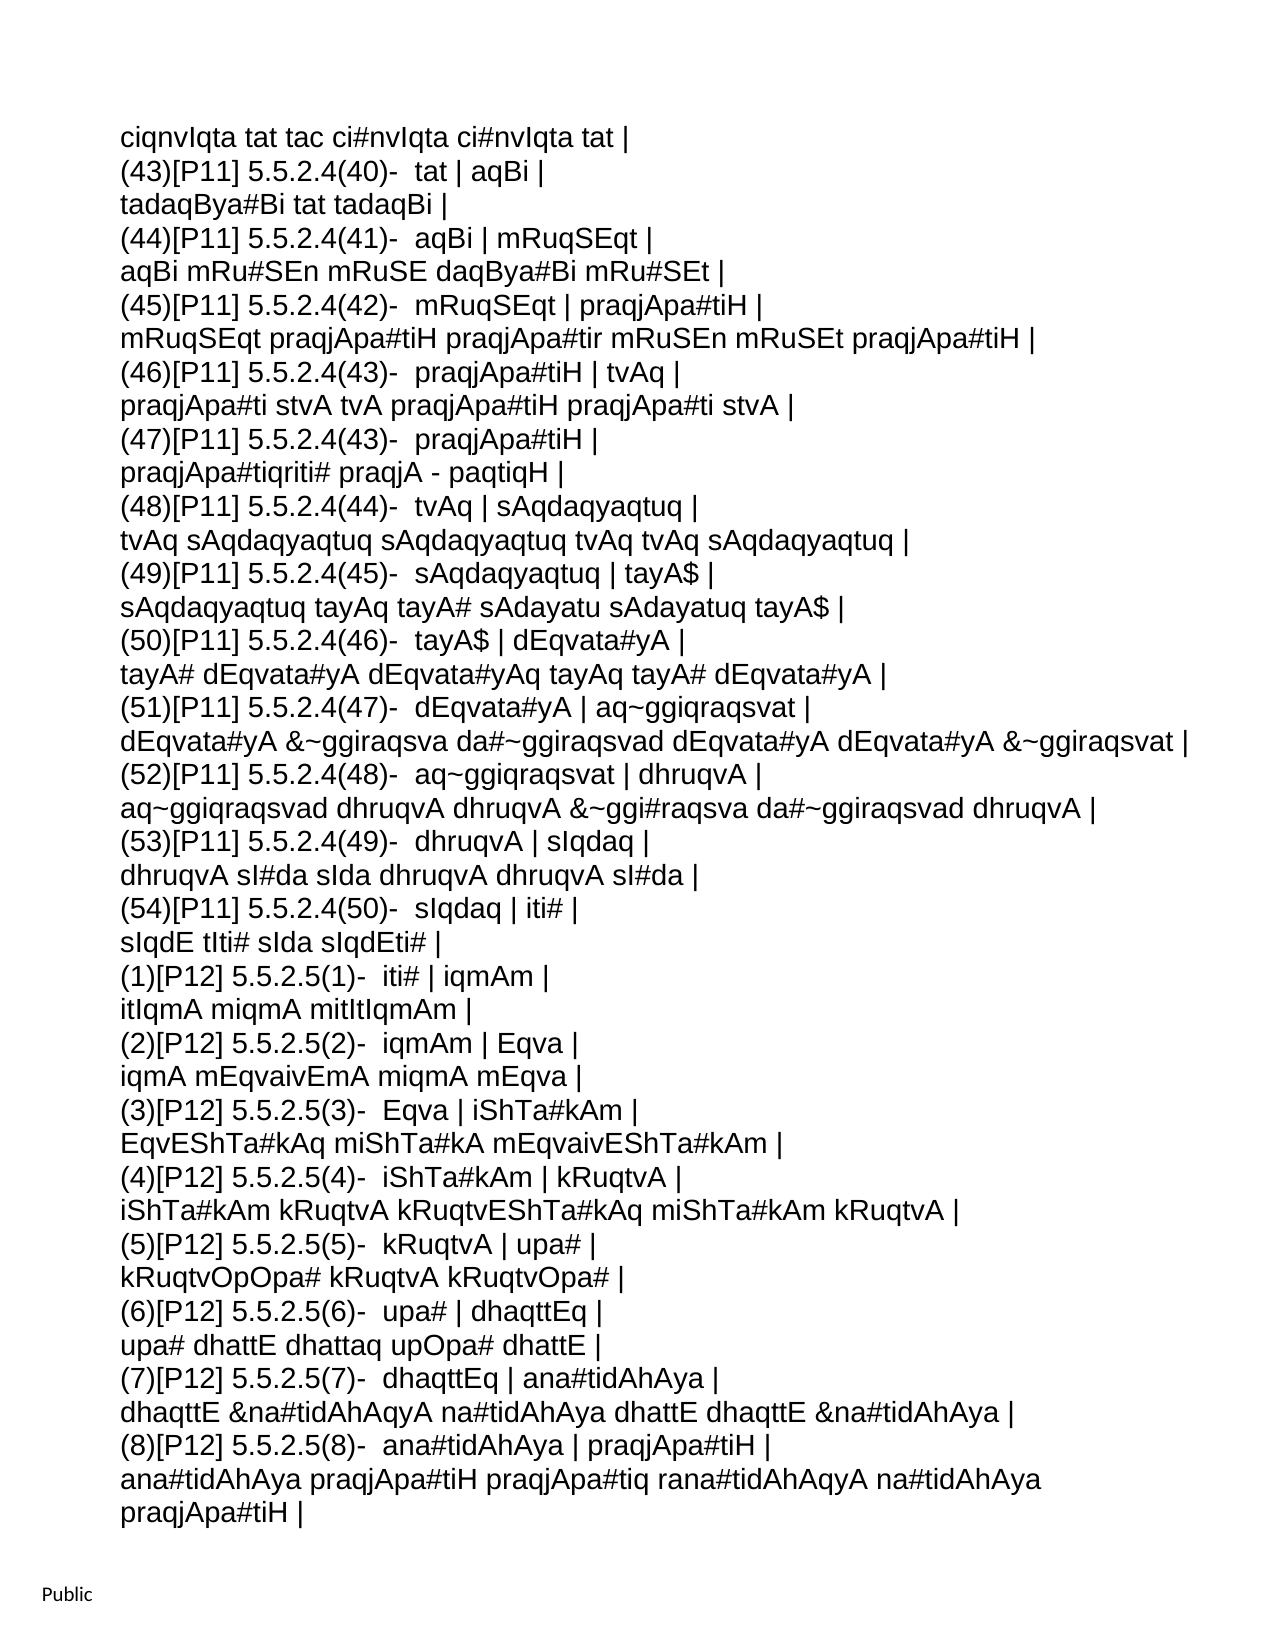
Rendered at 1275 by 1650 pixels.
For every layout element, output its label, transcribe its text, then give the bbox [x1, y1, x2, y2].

text ana#tidAhAya praqjApa#tiH praqjApa#tiq rana#tidAhAqyA na#tidAhAya praqjApa#tiH | [120, 1462, 1200, 1529]
text EqvEShTa#kAq miShTa#kA mEqvaivEShTa#kAm | [120, 1126, 1200, 1160]
text iShTa#kAm kRuqtvA kRuqtvEShTa#kAq miShTa#kAm kRuqtvA | [120, 1193, 1200, 1227]
text ciqnvIqta tat tac ci#nvIqta ci#nvIqta tat | [120, 120, 1200, 153]
text aq~ggiqraqsvad dhruqvA dhruqvA &~ggi#raqsva da#~ggiraqsvad dhruqvA | [120, 791, 1200, 824]
text tadaqBya#Bi tat tadaqBi | [120, 187, 1200, 221]
text (47)[P11] 5.5.2.4(43)- praqjApa#tiH | [120, 422, 1200, 455]
text itIqmA miqmA mitItIqmAm | [120, 992, 1200, 1026]
text dhaqttE &na#tidAhAqyA na#tidAhAya dhattE dhaqttE &na#tidAhAya | [120, 1394, 1200, 1428]
text (48)[P11] 5.5.2.4(44)- tvAq | sAqdaqyaqtuq | [120, 489, 1200, 522]
text (52)[P11] 5.5.2.4(48)- aq~ggiqraqsvat | dhruqvA | [120, 757, 1200, 791]
text sAqdaqyaqtuq tayAq tayA# sAdayatu sAdayatuq tayA$ | [120, 589, 1200, 623]
text (5)[P12] 5.5.2.5(5)- kRuqtvA | upa# | [120, 1227, 1200, 1260]
text (45)[P11] 5.5.2.4(42)- mRuqSEqt | praqjApa#tiH | [120, 288, 1200, 321]
text (8)[P12] 5.5.2.5(8)- ana#tidAhAya | praqjApa#tiH | [120, 1428, 1200, 1462]
text (7)[P12] 5.5.2.5(7)- dhaqttEq | ana#tidAhAya | [120, 1361, 1200, 1394]
text (3)[P12] 5.5.2.5(3)- Eqva | iShTa#kAm | [120, 1093, 1200, 1126]
text kRuqtvOpOpa# kRuqtvA kRuqtvOpa# | [120, 1260, 1200, 1294]
text mRuqSEqt praqjApa#tiH praqjApa#tir mRuSEn mRuSEt praqjApa#tiH | [120, 321, 1200, 355]
text praqjApa#ti stvA tvA praqjApa#tiH praqjApa#ti stvA | [120, 388, 1200, 422]
text (54)[P11] 5.5.2.4(50)- sIqdaq | iti# | [120, 891, 1200, 925]
text (50)[P11] 5.5.2.4(46)- tayA$ | dEqvata#yA | [120, 623, 1200, 657]
text (4)[P12] 5.5.2.5(4)- iShTa#kAm | kRuqtvA | [120, 1160, 1200, 1193]
text aqBi mRu#SEn mRuSE daqBya#Bi mRu#SEt | [120, 254, 1200, 288]
text (49)[P11] 5.5.2.4(45)- sAqdaqyaqtuq | tayA$ | [120, 556, 1200, 589]
text (46)[P11] 5.5.2.4(43)- praqjApa#tiH | tvAq | [120, 355, 1200, 388]
text (53)[P11] 5.5.2.4(49)- dhruqvA | sIqdaq | [120, 824, 1200, 858]
text (44)[P11] 5.5.2.4(41)- aqBi | mRuqSEqt | [120, 221, 1200, 254]
text dEqvata#yA &~ggiraqsva da#~ggiraqsvad dEqvata#yA dEqvata#yA &~ggiraqsvat | [120, 724, 1200, 757]
text (2)[P12] 5.5.2.5(2)- iqmAm | Eqva | [120, 1026, 1200, 1059]
text (43)[P11] 5.5.2.4(40)- tat | aqBi | [120, 153, 1200, 187]
text dhruqvA sI#da sIda dhruqvA dhruqvA sI#da | [120, 858, 1200, 891]
text (1)[P12] 5.5.2.5(1)- iti# | iqmAm | [120, 958, 1200, 992]
text tvAq sAqdaqyaqtuq sAqdaqyaqtuq tvAq tvAq sAqdaqyaqtuq | [120, 522, 1200, 556]
text praqjApa#tiqriti# praqjA - paqtiqH | [120, 455, 1200, 489]
text upa# dhattE dhattaq upOpa# dhattE | [120, 1327, 1200, 1361]
text sIqdE tIti# sIda sIqdEti# | [120, 925, 1200, 958]
text tayA# dEqvata#yA dEqvata#yAq tayAq tayA# dEqvata#yA | [120, 657, 1200, 690]
text iqmA mEqvaivEmA miqmA mEqva | [120, 1059, 1200, 1093]
text (6)[P12] 5.5.2.5(6)- upa# | dhaqttEq | [120, 1294, 1200, 1327]
text (51)[P11] 5.5.2.4(47)- dEqvata#yA | aq~ggiqraqsvat | [120, 690, 1200, 724]
